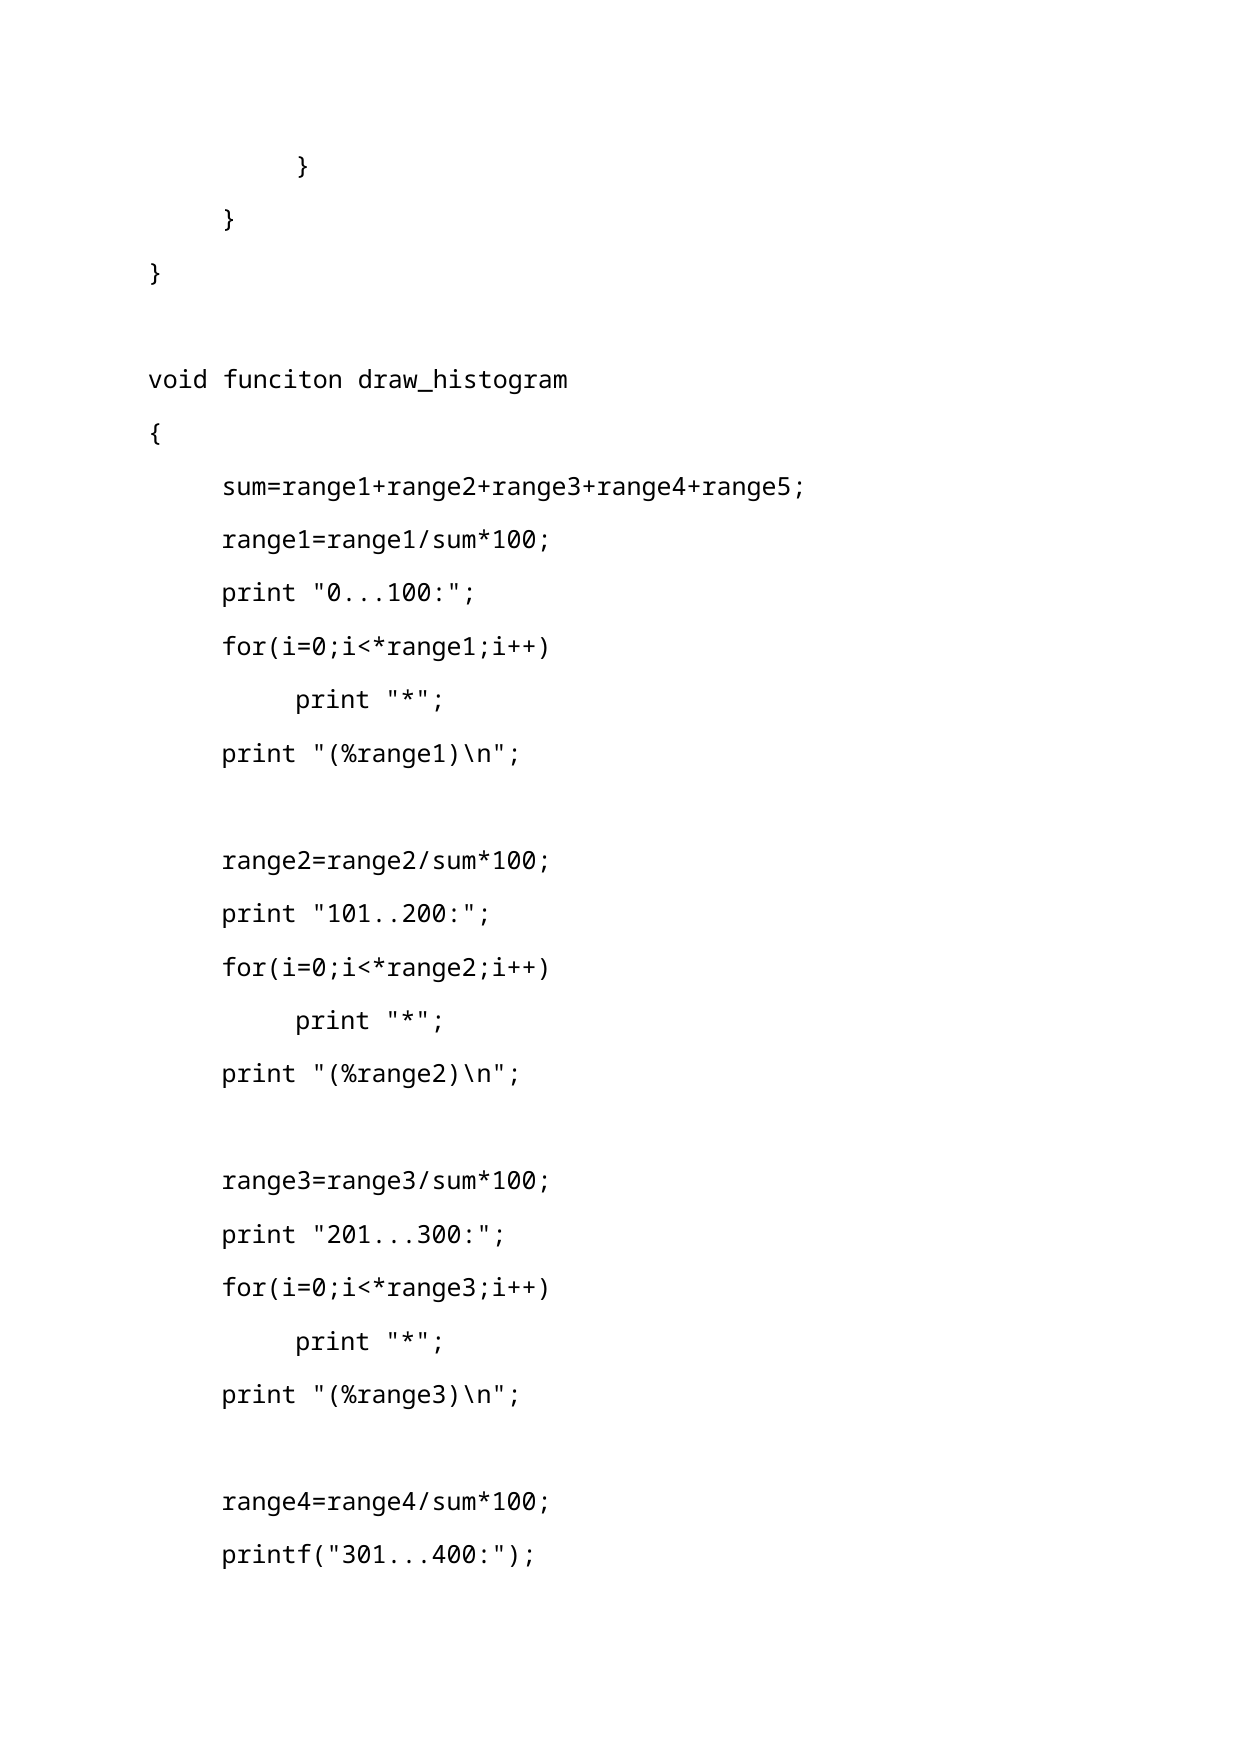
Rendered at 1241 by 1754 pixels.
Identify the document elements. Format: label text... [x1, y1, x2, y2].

text range3=range3/sum*100; [148, 1163, 1093, 1197]
text print "*"; [148, 1003, 1093, 1037]
text } [148, 148, 1093, 182]
text print "0...100:"; [148, 575, 1093, 609]
text print "(%range1)\n"; [148, 735, 1093, 769]
text } [148, 254, 1093, 288]
text for(i=0;i<*range2;i++) [148, 949, 1093, 983]
text range1=range1/sum*100; [148, 522, 1093, 556]
text print "(%range3)\n"; [148, 1377, 1093, 1411]
text for(i=0;i<*range3;i++) [148, 1270, 1093, 1304]
text void funciton draw_histogram [148, 361, 1093, 395]
text print "101..200:"; [148, 896, 1093, 930]
text print "*"; [148, 1323, 1093, 1357]
text printf("301...400:"); [148, 1537, 1093, 1571]
text for(i=0;i<*range1;i++) [148, 628, 1093, 663]
text range2=range2/sum*100; [148, 842, 1093, 876]
text print "(%range2)\n"; [148, 1056, 1093, 1090]
text { [148, 415, 1093, 449]
text } [148, 201, 1093, 235]
text print "*"; [148, 682, 1093, 716]
text print "201...300:"; [148, 1216, 1093, 1250]
text sum=range1+range2+range3+range4+range5; [148, 468, 1093, 502]
text range4=range4/sum*100; [148, 1483, 1093, 1518]
